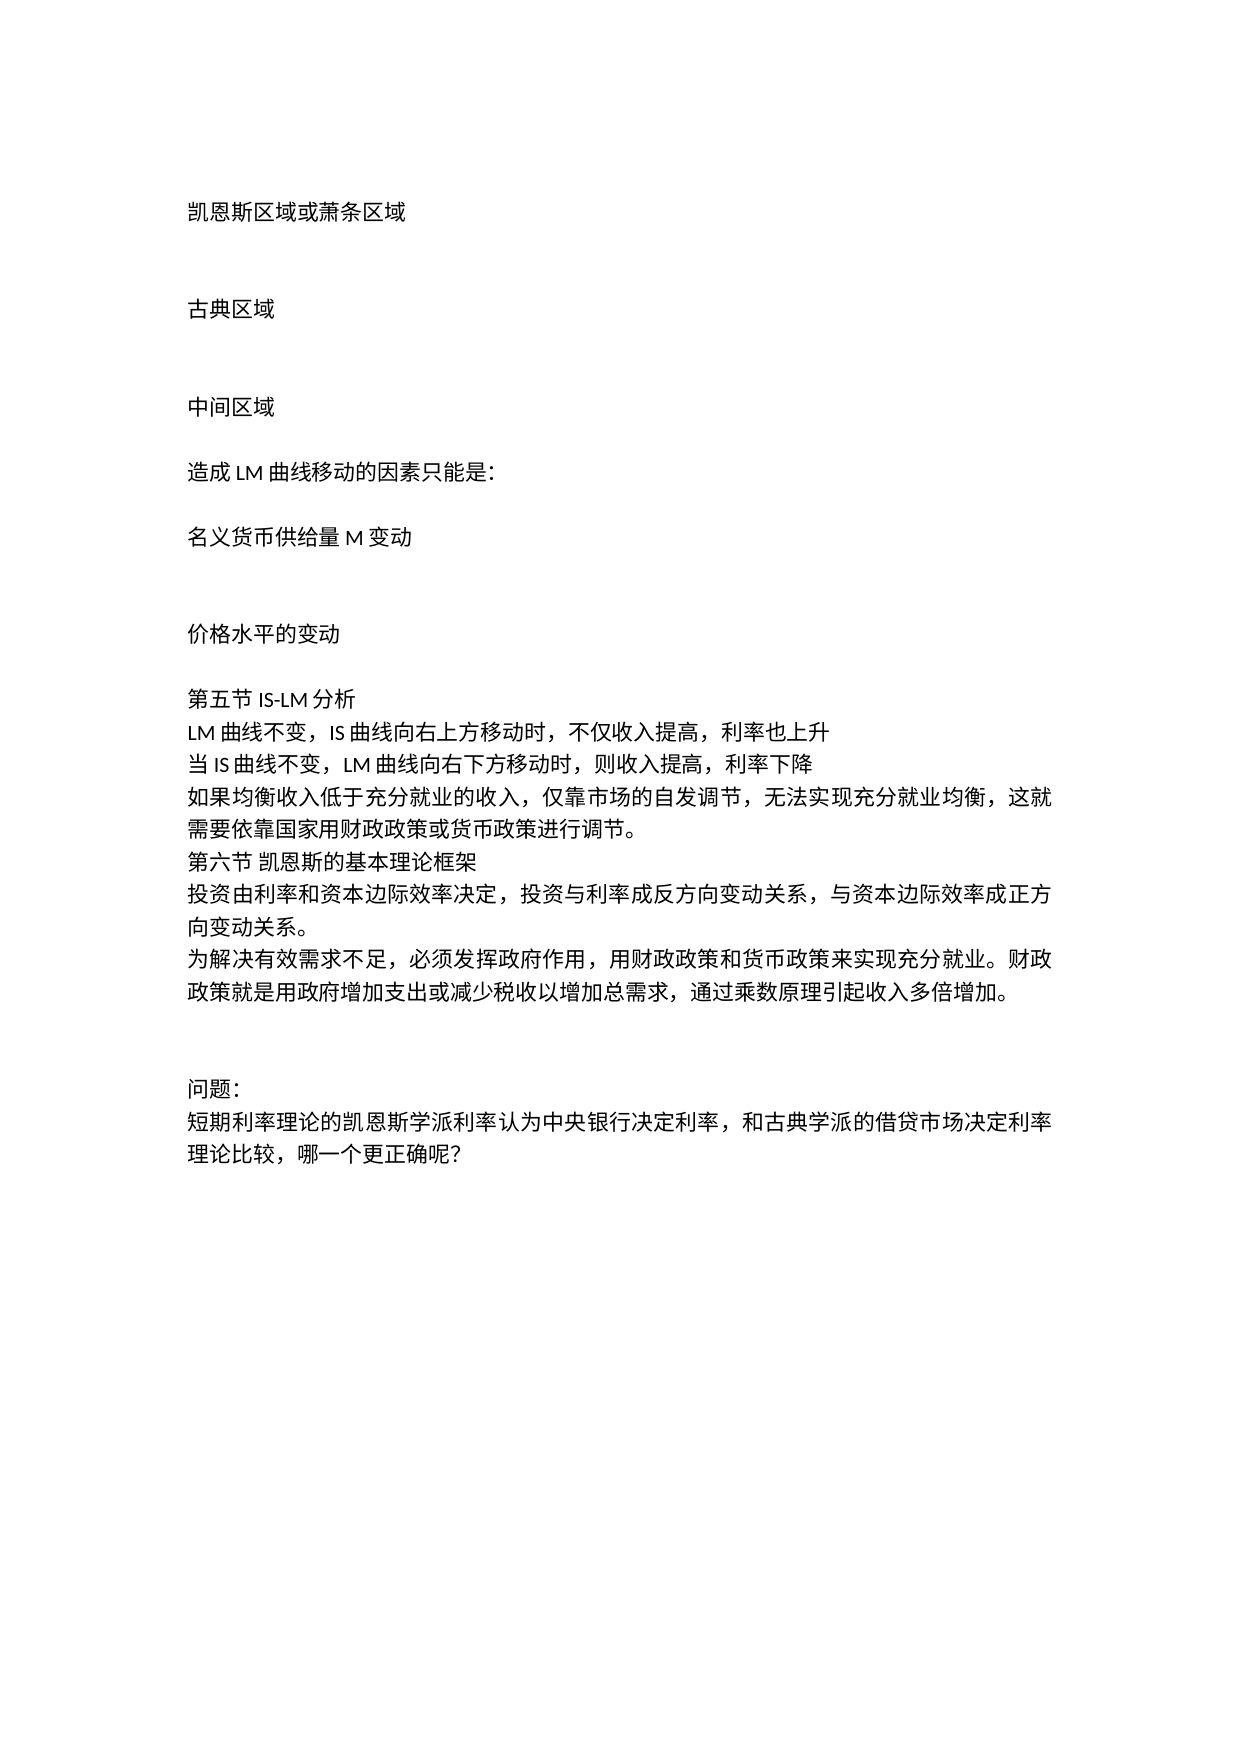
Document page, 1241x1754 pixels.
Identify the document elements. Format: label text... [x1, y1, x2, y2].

text 当IS曲线不变，LM曲线向右下方移动时，则收入提高，利率下降 [187, 747, 1053, 779]
text 问题： [187, 1072, 1053, 1104]
text 造成LM曲线移动的因素只能是： [187, 454, 1053, 487]
text 古典区域 [187, 292, 1053, 324]
text 中间区域 [187, 389, 1053, 422]
text 第六节 凯恩斯的基本理论框架 [187, 844, 1053, 877]
text 价格水平的变动 [187, 617, 1053, 649]
text 如果均衡收入低于充分就业的收入，仅靠市场的自发调节，无法实现充分就业均衡，这就需要依靠国家用财政政策或货币政策进行调节。 [187, 779, 1053, 844]
text LM曲线不变，IS曲线向右上方移动时，不仅收入提高，利率也上升 [187, 714, 1053, 747]
text 投资由利率和资本边际效率决定，投资与利率成反方向变动关系，与资本边际效率成正方向变动关系。 [187, 877, 1053, 942]
text 为解决有效需求不足，必须发挥政府作用，用财政政策和货币政策来实现充分就业。财政政策就是用政府增加支出或减少税收以增加总需求，通过乘数原理引起收入多倍增加。 [187, 942, 1053, 1007]
text 短期利率理论的凯恩斯学派利率认为中央银行决定利率，和古典学派的借贷市场决定利率理论比较，哪一个更正确呢？ [187, 1104, 1053, 1169]
text 名义货币供给量M变动 [187, 519, 1053, 552]
text 第五节 IS-LM分析 [187, 682, 1053, 714]
text 凯恩斯区域或萧条区域 [187, 194, 1053, 227]
